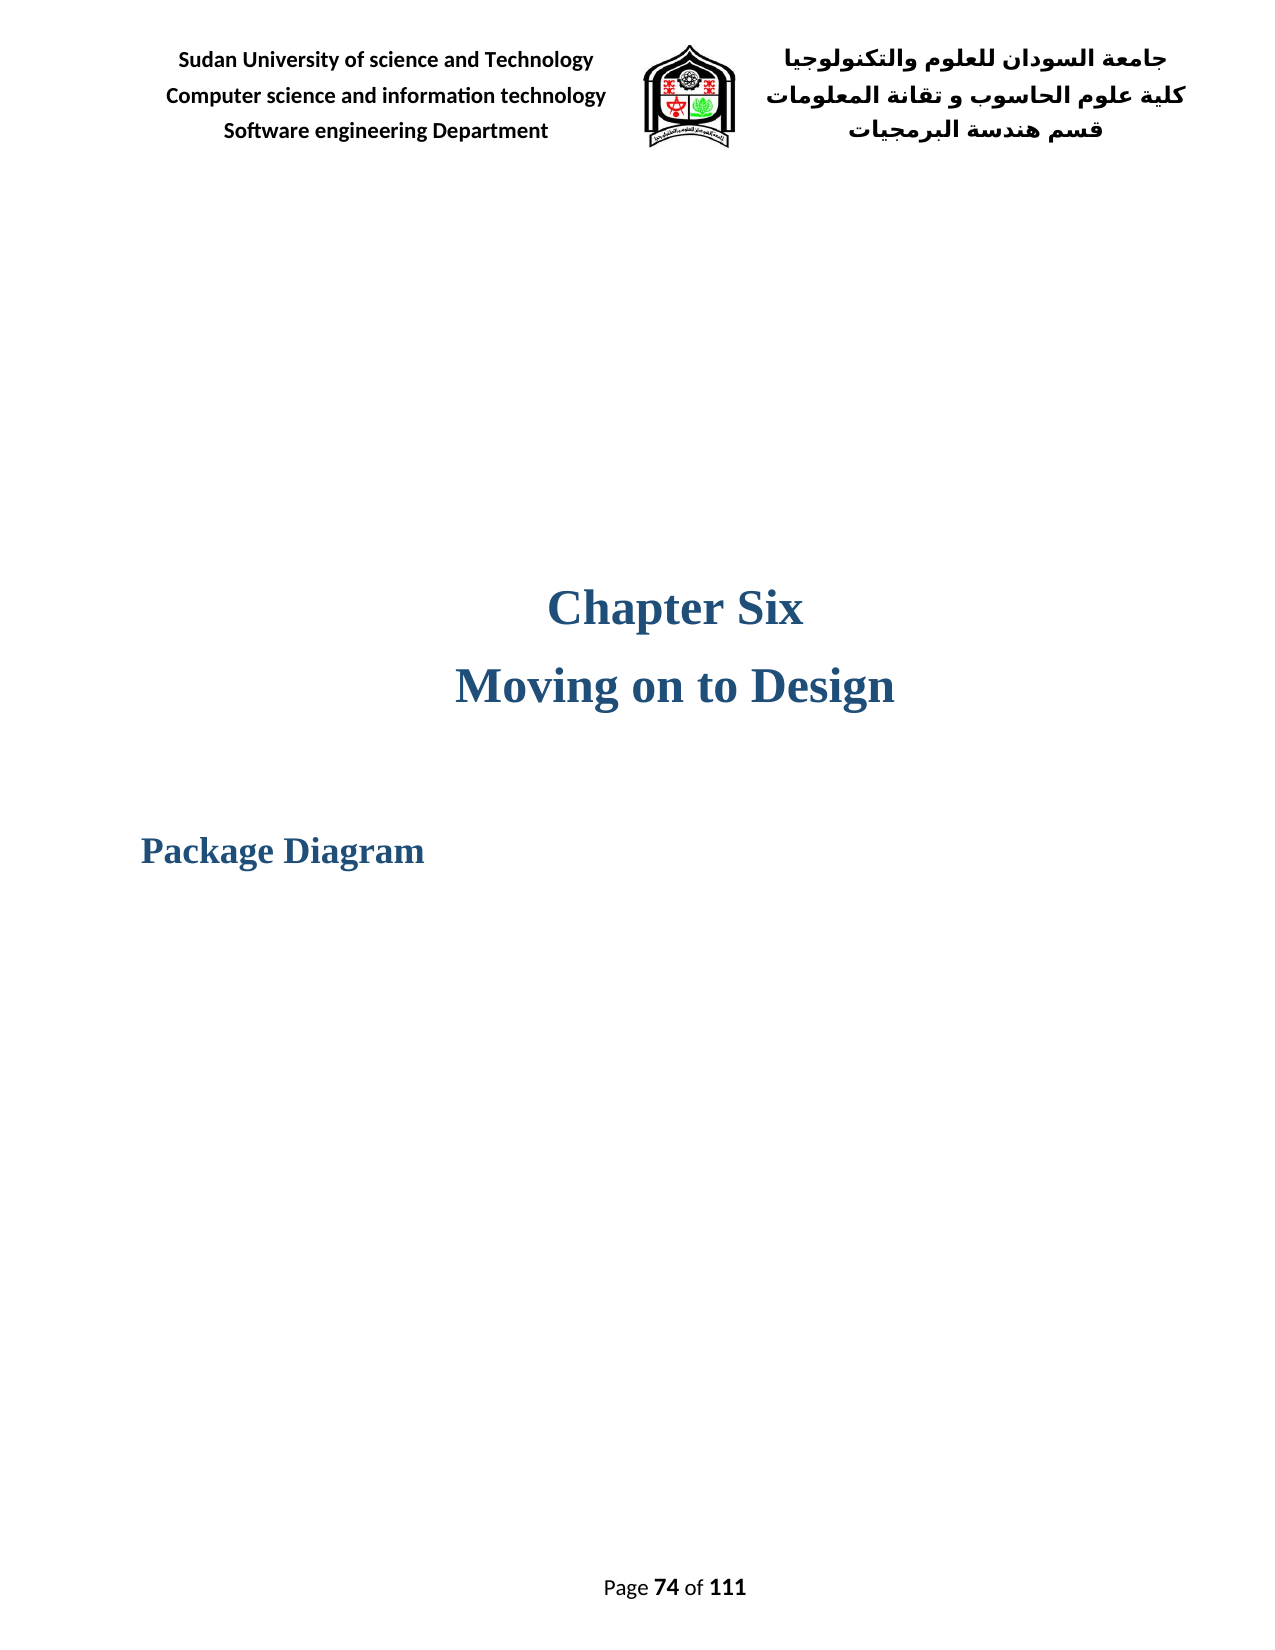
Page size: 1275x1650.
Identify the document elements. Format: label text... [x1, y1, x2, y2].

text Package Diagram [141, 829, 1209, 872]
picture [643, 45, 736, 148]
text Moving on to Design [141, 656, 1209, 714]
text Chapter Six [141, 577, 1209, 635]
